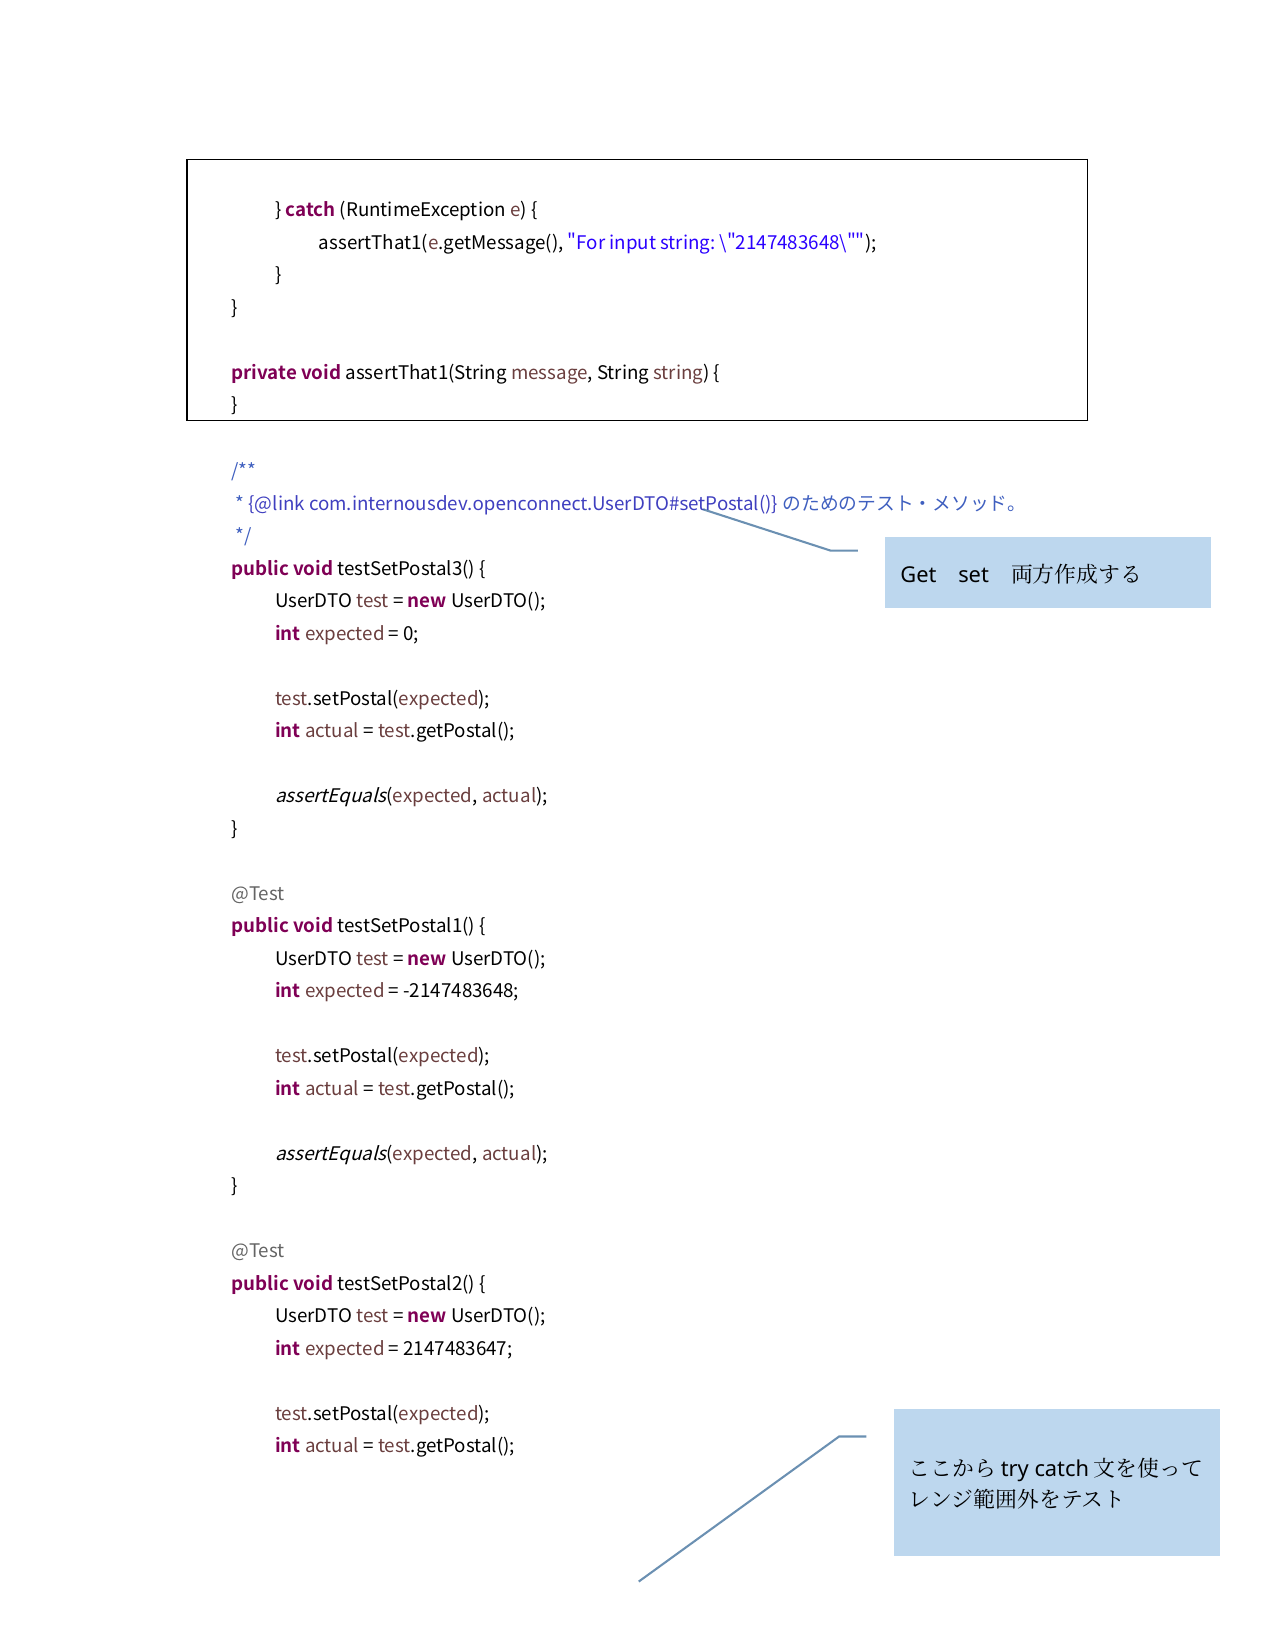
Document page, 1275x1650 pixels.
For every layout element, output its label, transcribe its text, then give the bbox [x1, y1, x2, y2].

text UserDTO test = new UserDTO(); [187, 583, 1087, 616]
text } [188, 257, 1087, 290]
text int expected = -2147483648; [187, 973, 1087, 1006]
text */ [737, 518, 1087, 551]
text assertThat1(e.getMessage(), "For input string: \"2147483648\""); [188, 225, 1087, 257]
text private void assertThat1(String message, String string) { [188, 355, 1087, 386]
text UserDTO test = new UserDTO(); [187, 1298, 1087, 1331]
text @Test [187, 876, 1087, 908]
text } [187, 1168, 1087, 1201]
text assertEquals(expected, actual); [187, 1136, 1087, 1168]
text int actual = test.getPostal(); [187, 1428, 894, 1461]
text * {@link com.internousdev.openconnect.UserDTO#setPostal()} のためのテスト・メソッド。 [187, 486, 1087, 518]
text @Test [187, 1233, 1087, 1266]
text } catch (RuntimeException e) { [188, 192, 1087, 225]
text */ [187, 518, 825, 551]
text test.setPostal(expected); [187, 1038, 1087, 1071]
text } [188, 290, 1087, 322]
text int expected = 0; [187, 616, 1087, 648]
text test.setPostal(expected); [187, 681, 1087, 713]
text public void testSetPostal1() { [187, 908, 1087, 941]
text public void testSetPostal2() { [187, 1266, 1087, 1298]
text int expected = 2147483647; [187, 1331, 1087, 1363]
text test.setPostal(expected); [187, 1396, 1087, 1428]
text int actual = test.getPostal(); [187, 1071, 1087, 1103]
text } [188, 386, 1087, 420]
text public void testSetPostal3() { [187, 551, 885, 583]
text /** [187, 453, 1087, 486]
text assertEquals(expected, actual); [187, 778, 1087, 811]
text UserDTO test = new UserDTO(); [187, 941, 1087, 973]
text } [187, 811, 1087, 843]
text int actual = test.getPostal(); [187, 713, 1087, 746]
